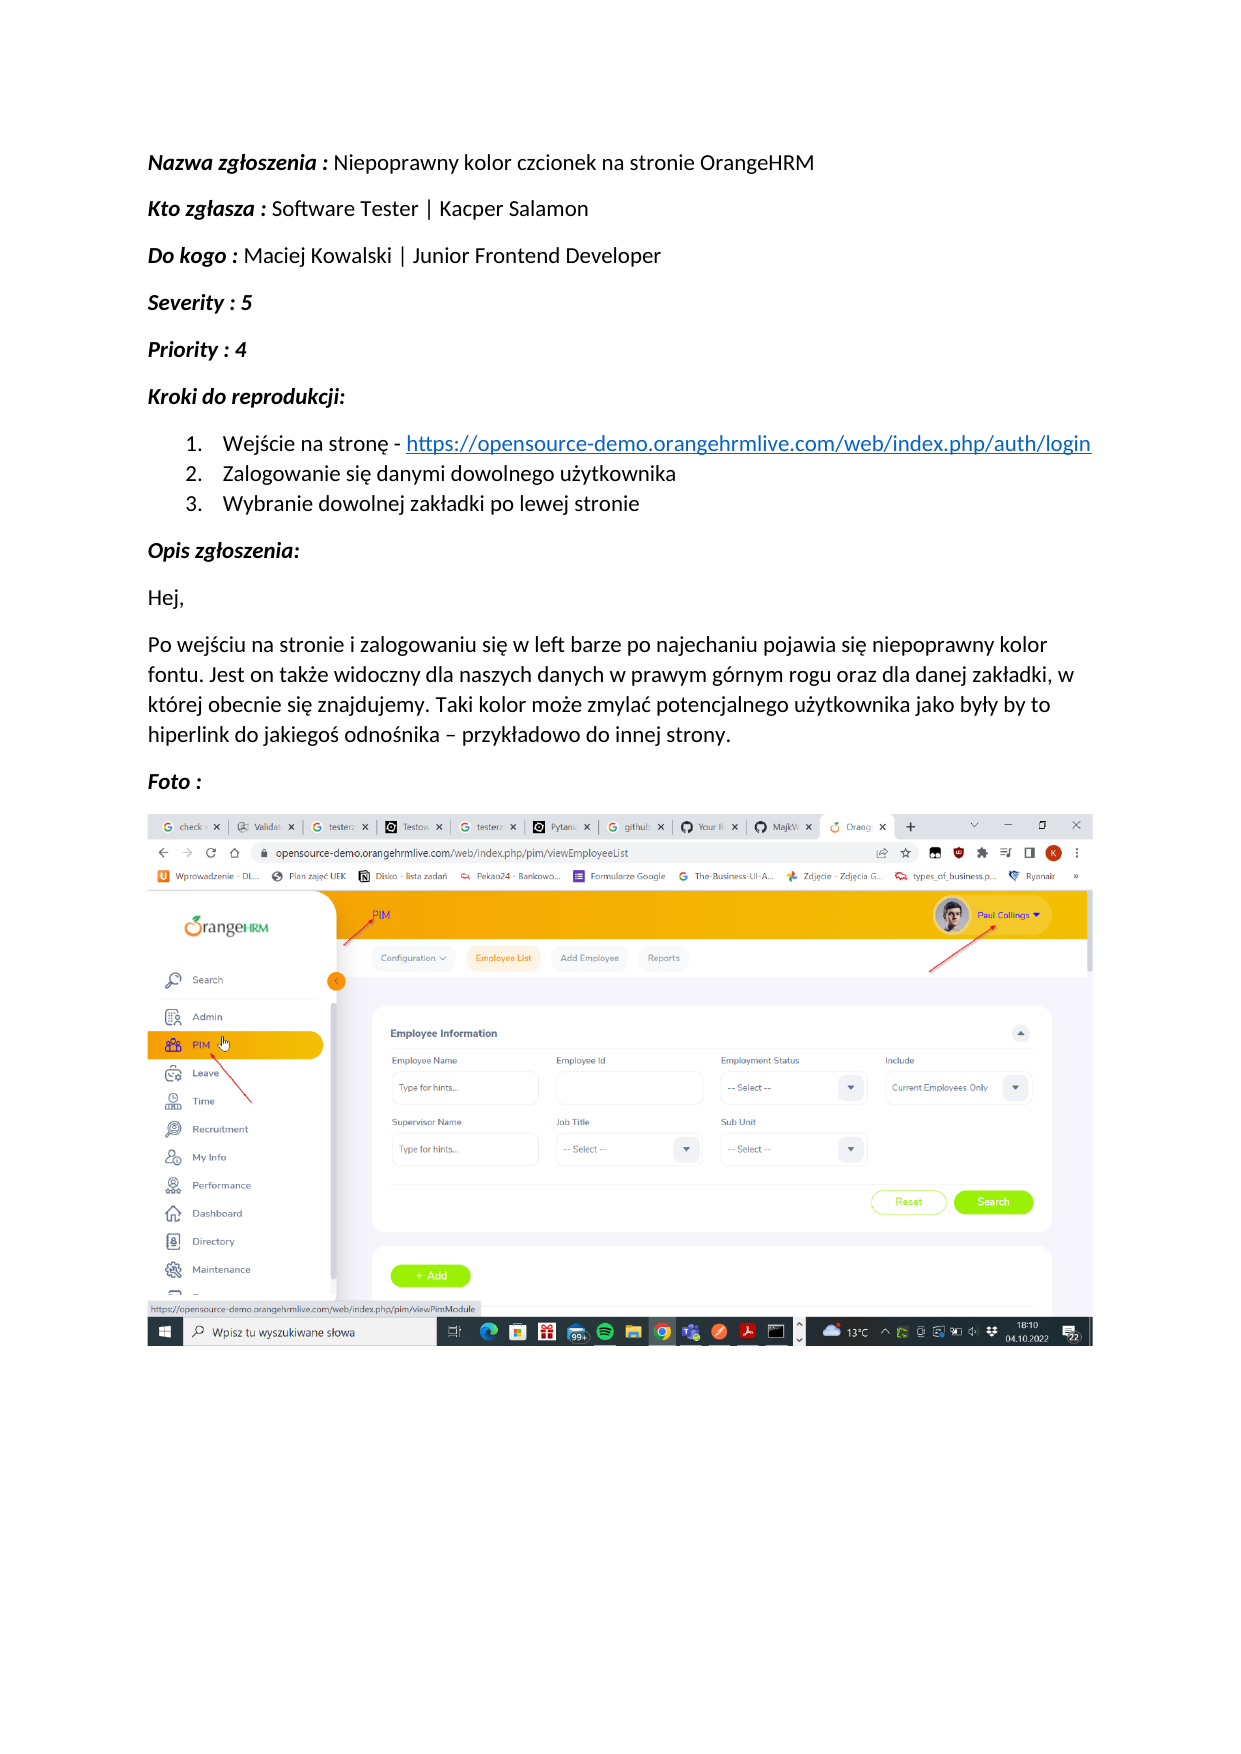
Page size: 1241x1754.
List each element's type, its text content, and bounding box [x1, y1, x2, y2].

text Kto zgłasza : Software Tester | Kacper Salamon [148, 194, 1093, 222]
list Wybranie dowolnej zakładki po lewej stronie [185, 489, 1093, 517]
text Do kogo : Maciej Kowalski | Junior Frontend Developer [148, 241, 1093, 269]
text Po wejściu na stronie i zalogowaniu się w left barze po najechaniu pojawia się niepoprawny kolor fontu. Jest on także widoczny dla naszych danych w prawym górnym rogu oraz dla danej zakładki, w której obecnie się znajdujemy. Taki kolor może zmylać potencjalnego użytkownika jako były by to hiperlink do jakiegoś odnośnika – przykładowo do innej strony. [148, 630, 1093, 748]
text Kroki do reprodukcji: [148, 382, 1093, 410]
text Severity : 5 [148, 288, 1093, 316]
text Priority : 4 [148, 335, 1093, 363]
text Hej, [148, 583, 1093, 611]
text Nazwa zgłoszenia : Niepoprawny kolor czcionek na stronie OrangeHRM [148, 148, 1093, 176]
picture [147, 814, 1093, 1346]
text Foto : [148, 767, 1093, 795]
list Wejście na stronę - https://opensource-demo.orangehrmlive.com/web/index.php/auth/login [185, 429, 1093, 457]
list Zalogowanie się danymi dowolnego użytkownika [185, 459, 1093, 487]
text Opis zgłoszenia: [148, 536, 1093, 564]
